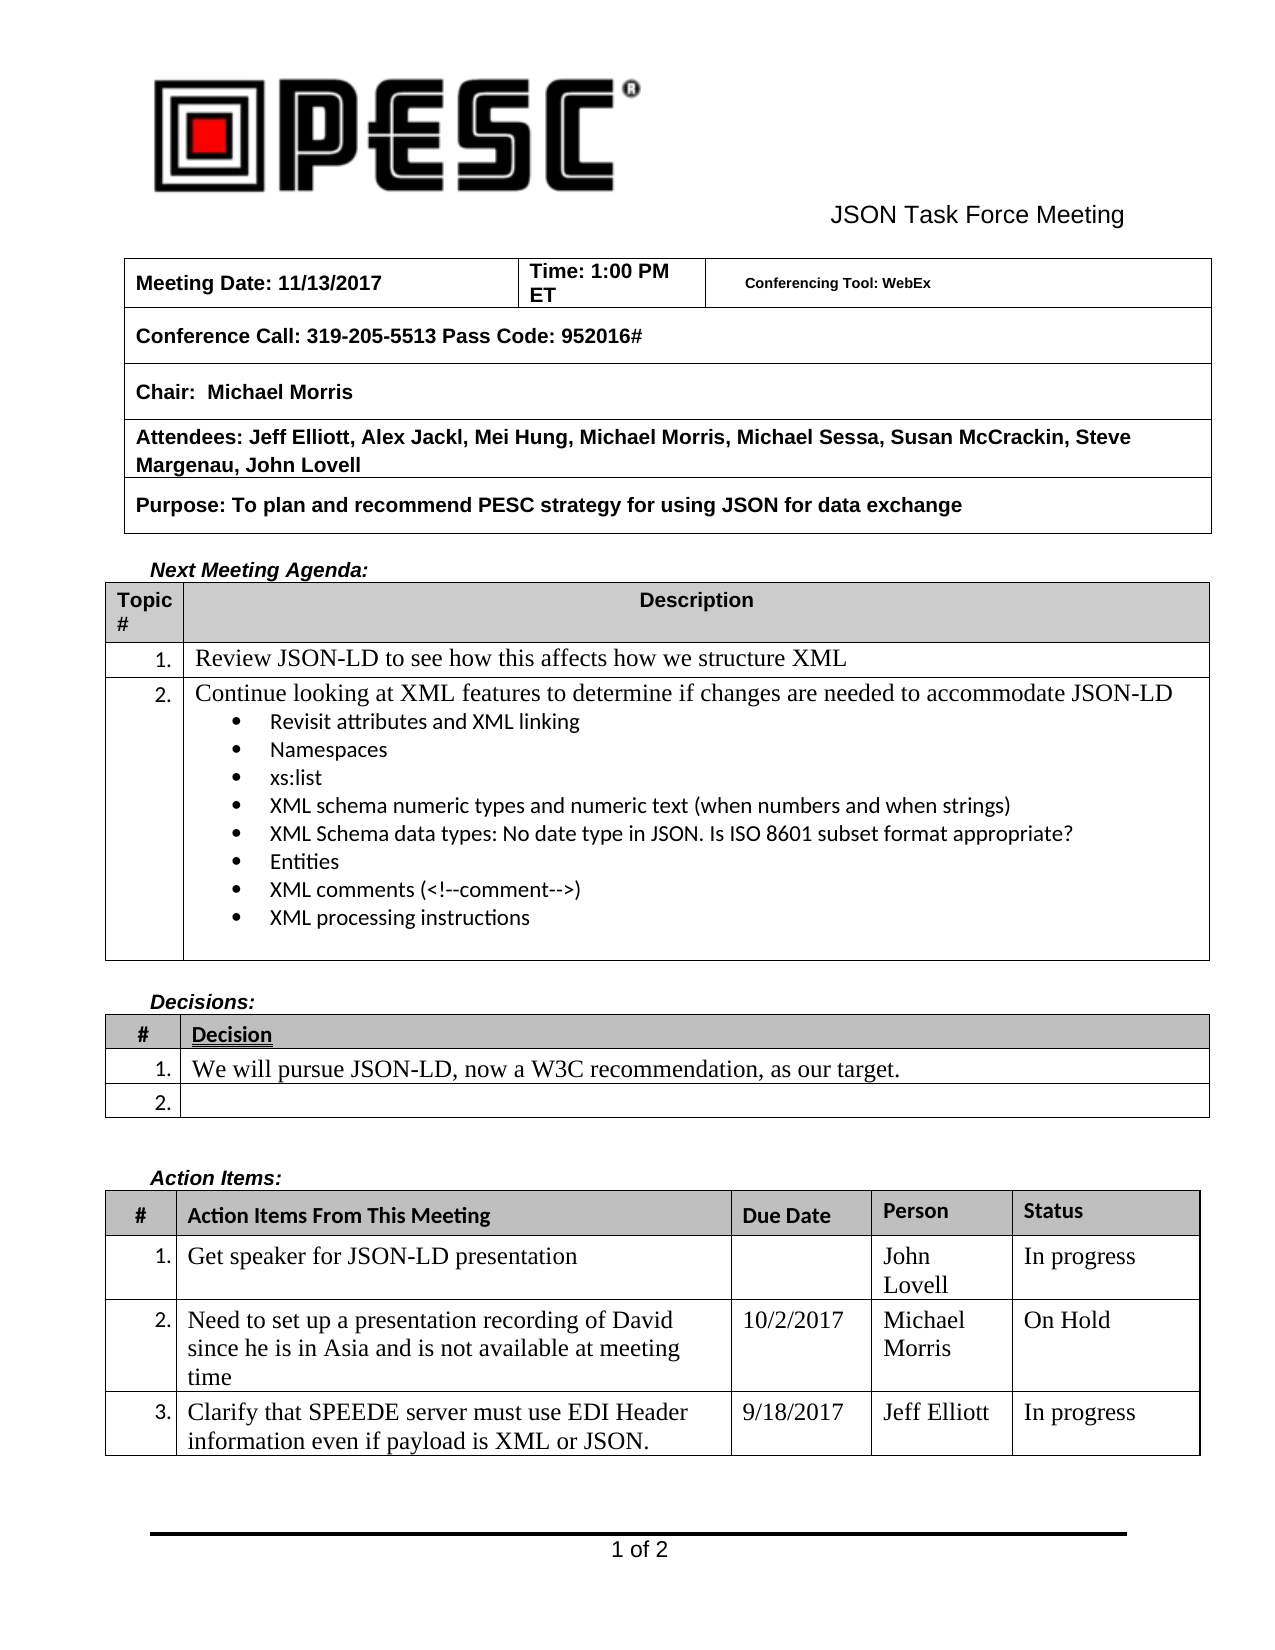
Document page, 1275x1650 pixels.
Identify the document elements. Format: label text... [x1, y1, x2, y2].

table_cell John Lovell [872, 1236, 1012, 1299]
table_header Description [184, 583, 1209, 642]
table_cell Need to set up a presentation recording of David since he is in Asia and is not available at meeting time [177, 1300, 731, 1391]
table_cell Attendees: Jeff Elliott, Alex Jackl, Mei Hung, Michael Morris, Michael Sessa, Susan McCrackin, Steve Margenau, John Lovell [125, 420, 1211, 477]
table_cell Michael Morris [872, 1300, 1012, 1391]
table_cell [181, 1084, 1209, 1117]
text Decisions: [150, 990, 1125, 1014]
table_cell Purpose: To plan and recommend PESC strategy for using JSON for data exchange [125, 478, 1211, 533]
table_header Topic # [106, 583, 183, 642]
table_cell In progress [1013, 1236, 1199, 1299]
table_cell Get speaker for JSON-LD presentation [177, 1236, 731, 1299]
table_header # [106, 1191, 176, 1235]
text Action Items: [150, 1166, 1125, 1190]
table_header Meeting Date: 11/13/2017 [125, 259, 518, 307]
table_header Person [872, 1191, 1012, 1235]
table_header # [106, 1015, 180, 1048]
table_cell 9/18/2017 [732, 1392, 871, 1454]
table_header Conferencing Tool: WebEx [734, 259, 1211, 307]
table_cell 10/2/2017 [732, 1300, 871, 1391]
table_cell Chair: Michael Morris [125, 364, 1211, 419]
table_header Action Items From This Meeting [177, 1191, 731, 1235]
table_cell [106, 1049, 180, 1082]
table_cell Review JSON-LD to see how this affects how we structure XML [184, 643, 1209, 677]
table_cell On Hold [1013, 1300, 1199, 1391]
text Next Meeting Agenda: [150, 558, 1125, 582]
table_header Time: 1:00 PM ET [519, 259, 705, 307]
table_header Decision [181, 1015, 1209, 1048]
text JSON Task Force Meeting [150, 200, 1125, 229]
table_cell Continue looking at XML features to determine if changes are needed to accommodate JSON-LD Revisit attributes and XML linking Namespaces xs:list XML schema numeric types and numeric text (when numbers and when strings) XML Schema data types: No date type in JSON. Is ISO 8601 subset format appropriate? Entities XML comments (<!--comment-->) XML processing instructions [184, 678, 1209, 960]
table_header [706, 259, 733, 307]
table_cell [106, 1300, 176, 1391]
picture [150, 75, 652, 200]
table_cell Conference Call: 319-205-5513 Pass Code: 952016# [125, 308, 1211, 363]
table_cell [106, 1392, 176, 1454]
table_cell We will pursue JSON-LD, now a W3C recommendation, as our target. [181, 1049, 1209, 1082]
table_cell [106, 1084, 180, 1117]
table_cell [106, 643, 183, 677]
table_cell Clarify that SPEEDE server must use EDI Header information even if payload is XML or JSON. [177, 1392, 731, 1454]
table_header Due Date [732, 1191, 871, 1235]
table_cell In progress [1013, 1392, 1199, 1454]
table_cell [106, 1236, 176, 1299]
table_cell [106, 678, 183, 960]
table_header Status [1013, 1191, 1199, 1235]
table_cell Jeff Elliott [872, 1392, 1012, 1454]
table_cell [732, 1236, 871, 1299]
